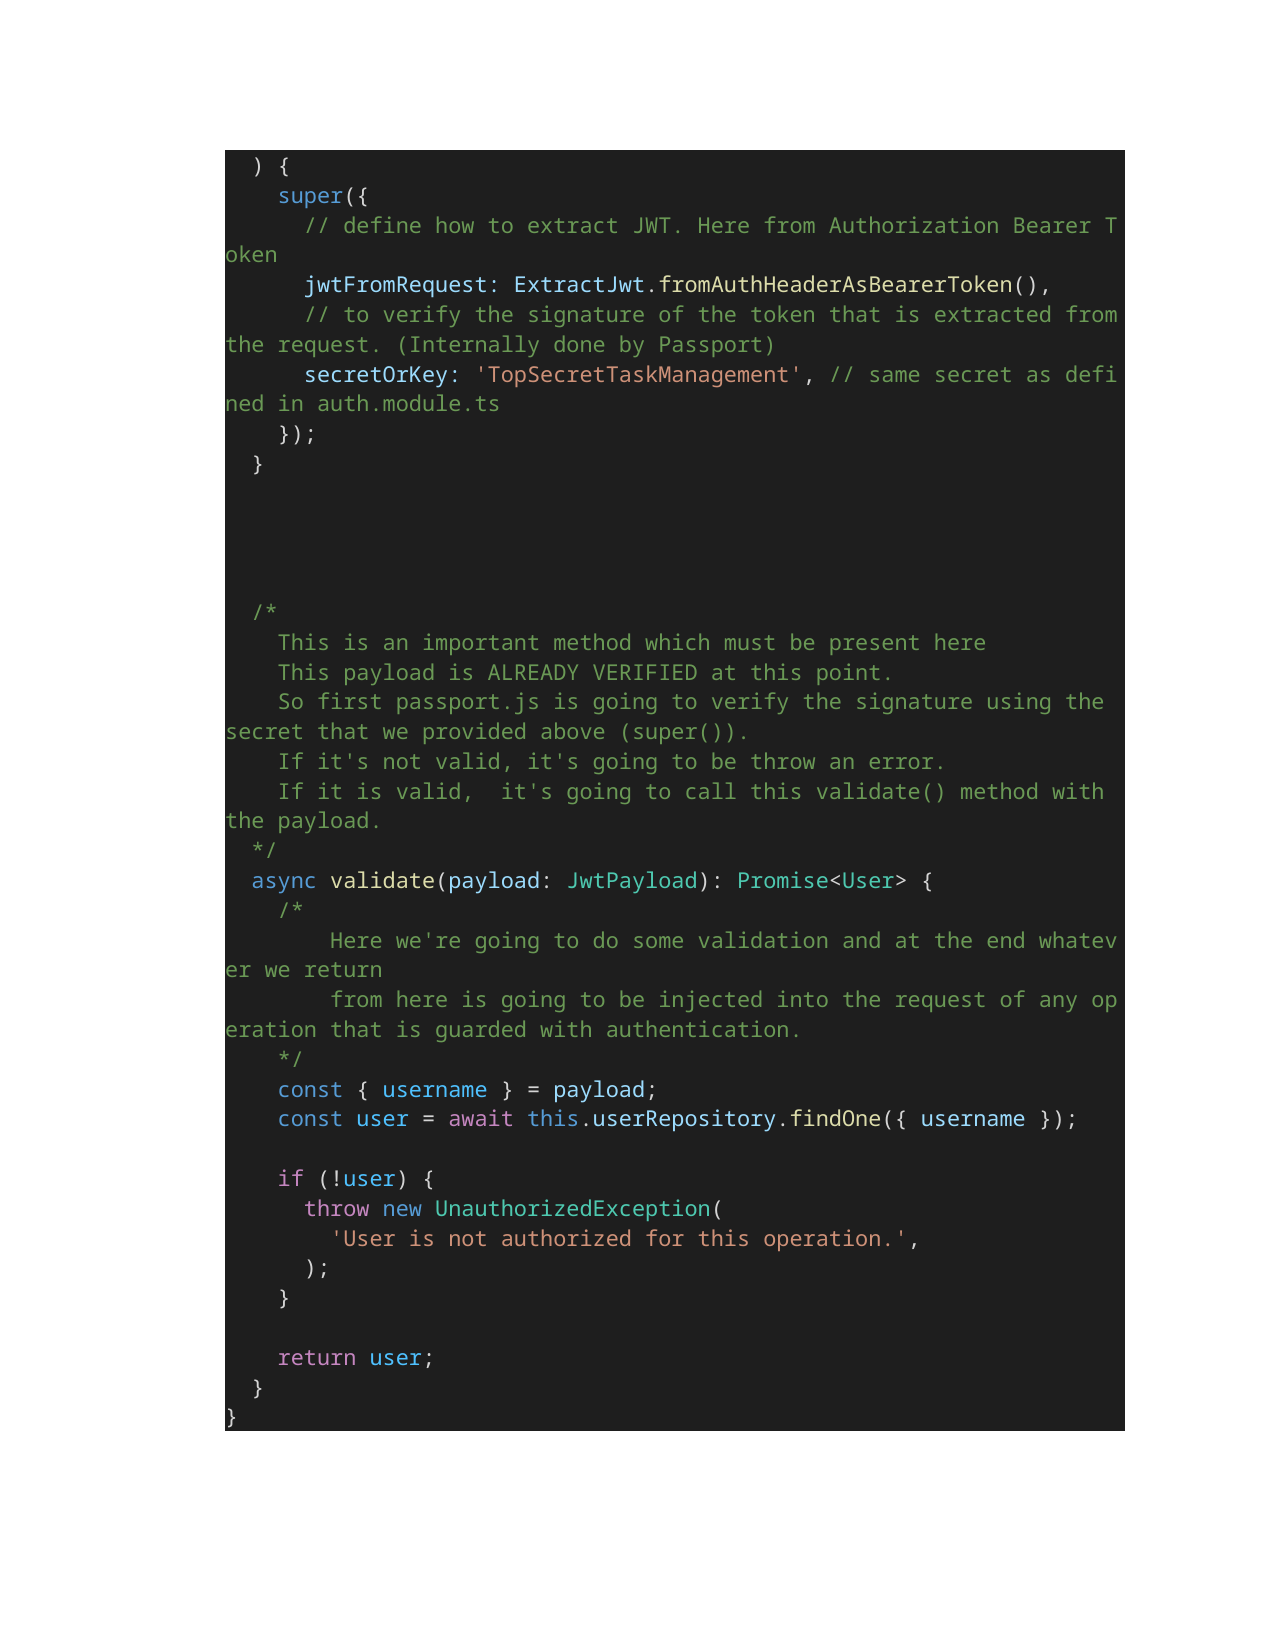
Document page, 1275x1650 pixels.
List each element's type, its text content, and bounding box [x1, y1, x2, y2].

list const user = await this.userRepository.findOne({ username }); [225, 1103, 1125, 1133]
list async validate(payload: JwtPayload): Promise<User> { [225, 865, 1125, 895]
list ) { [225, 150, 1125, 180]
list // define how to extract JWT. Here from Authorization Bearer Token [225, 209, 1125, 269]
list Here we're going to do some validation and at the end whatever we return [225, 924, 1125, 984]
list /* [225, 895, 1125, 924]
list */ [225, 1044, 1125, 1073]
list If it is valid, it's going to call this validate() method with the payload. [225, 776, 1125, 835]
list }); [225, 418, 1125, 448]
list } [225, 1401, 1125, 1431]
list If it's not valid, it's going to be throw an error. [225, 746, 1125, 776]
list } [225, 1282, 1125, 1312]
list ); [225, 1252, 1125, 1282]
list /* [225, 597, 1125, 627]
list 'User is not authorized for this operation.', [225, 1222, 1125, 1252]
list return user; [225, 1342, 1125, 1371]
list super({ [225, 180, 1125, 209]
list from here is going to be injected into the request of any operation that is guarded with authentication. [225, 984, 1125, 1044]
list */ [225, 835, 1125, 865]
list So first passport.js is going to verify the signature using the secret that we provided above (super()). [225, 686, 1125, 746]
list secretOrKey: 'TopSecretTaskManagement', // same secret as defined in auth.module.ts [225, 358, 1125, 418]
list This is an important method which must be present here [225, 627, 1125, 656]
list throw new UnauthorizedException( [225, 1193, 1125, 1222]
list const { username } = payload; [225, 1073, 1125, 1103]
list } [225, 448, 1125, 478]
list } [225, 1371, 1125, 1401]
list if (!user) { [225, 1163, 1125, 1193]
list jwtFromRequest: ExtractJwt.fromAuthHeaderAsBearerToken(), [225, 269, 1125, 299]
list This payload is ALREADY VERIFIED at this point. [225, 656, 1125, 686]
list // to verify the signature of the token that is extracted from the request. (Internally done by Passport) [225, 299, 1125, 358]
